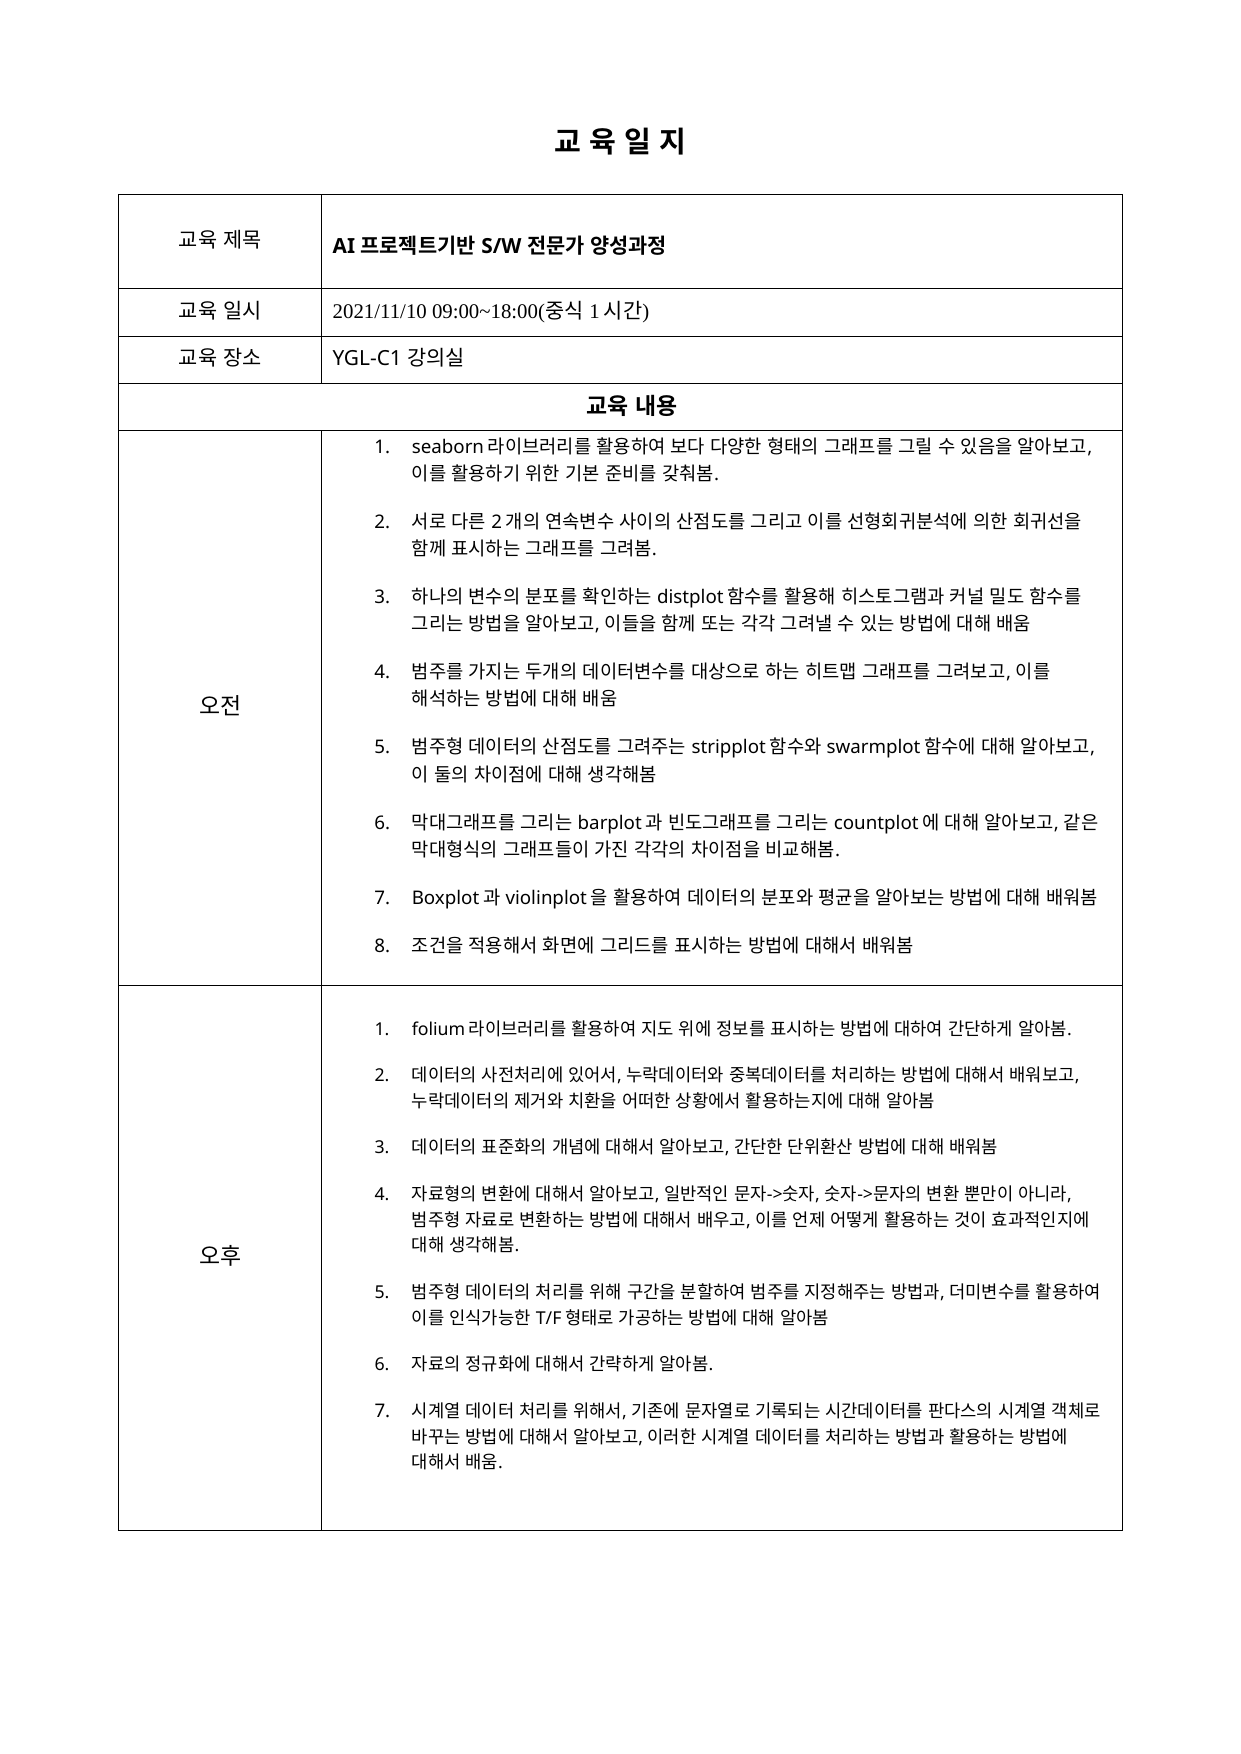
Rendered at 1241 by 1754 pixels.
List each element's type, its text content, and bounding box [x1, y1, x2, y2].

table_cell seaborn라이브러리를 활용하여 보다 다양한 형태의 그래프를 그릴 수 있음을 알아보고, 이를 활용하기 위한 기본 준비를 갖춰봄. 서로 다른 2개의 연속변수 사이의 산점도를 그리고 이를 선형회귀분석에 의한 회귀선을 함께 표시하는 그래프를 그려봄. 하나의 변수의 분포를 확인하는 distplot함수를 활용해 히스토그램과 커널 밀도 함수를 그리는 방법을 알아보고, 이들을 함께 또는 각각 그려낼 수 있는 방법에 대해 배움 범주를 가지는 두개의 데이터변수를 대상으로 하는 히트맵 그래프를 그려보고, 이를 해석하는 방법에 대해 배움 범주형 데이터의 산점도를 그려주는 stripplot함수와 swarmplot함수에 대해 알아보고, 이 둘의 차이점에 대해 생각해봄 막대그래프를 그리는 barplot과 빈도그래프를 그리는 countplot에 대해 알아보고, 같은 막대형식의 그래프들이 가진 각각의 차이점을 비교해봄. Boxplot과 violinplot을 활용하여 데이터의 분포와 평균을 알아보는 방법에 대해 배워봄 조건을 적용해서 화면에 그리드를 표시하는 방법에 대해서 배워봄 [322, 431, 1122, 984]
table_cell YGL-C1 강의실 [322, 337, 1122, 383]
table_cell 교육 장소 [119, 337, 321, 383]
table_cell 교육 일시 [119, 289, 321, 336]
table_header AI 프로젝트기반 S/W 전문가 양성과정 [322, 195, 1122, 288]
table_cell 오전 [119, 431, 321, 984]
table_cell folium라이브러리를 활용하여 지도 위에 정보를 표시하는 방법에 대하여 간단하게 알아봄. 데이터의 사전처리에 있어서, 누락데이터와 중복데이터를 처리하는 방법에 대해서 배워보고, 누락데이터의 제거와 치환을 어떠한 상황에서 활용하는지에 대해 알아봄 데이터의 표준화의 개념에 대해서 알아보고, 간단한 단위환산 방법에 대해 배워봄 자료형의 변환에 대해서 알아보고, 일반적인 문자->숫자, 숫자->문자의 변환 뿐만이 아니라, 범주형 자료로 변환하는 방법에 대해서 배우고, 이를 언제 어떻게 활용하는 것이 효과적인지에 대해 생각해봄. 범주형 데이터의 처리를 위해 구간을 분할하여 범주를 지정해주는 방법과, 더미변수를 활용하여 이를 인식가능한 T/F형태로 가공하는 방법에 대해 알아봄 자료의 정규화에 대해서 간략하게 알아봄. 시계열 데이터 처리를 위해서, 기존에 문자열로 기록되는 시간데이터를 판다스의 시계열 객체로 바꾸는 방법에 대해서 알아보고, 이러한 시계열 데이터를 처리하는 방법과 활용하는 방법에 대해서 배움. [322, 986, 1122, 1530]
table_cell 오후 [119, 986, 321, 1530]
table_header 교육 제목 [119, 195, 321, 288]
table_cell 2021/11/10 09:00~18:00(중식 1시간) [322, 289, 1122, 336]
table_cell 교육 내용 [119, 384, 1122, 430]
